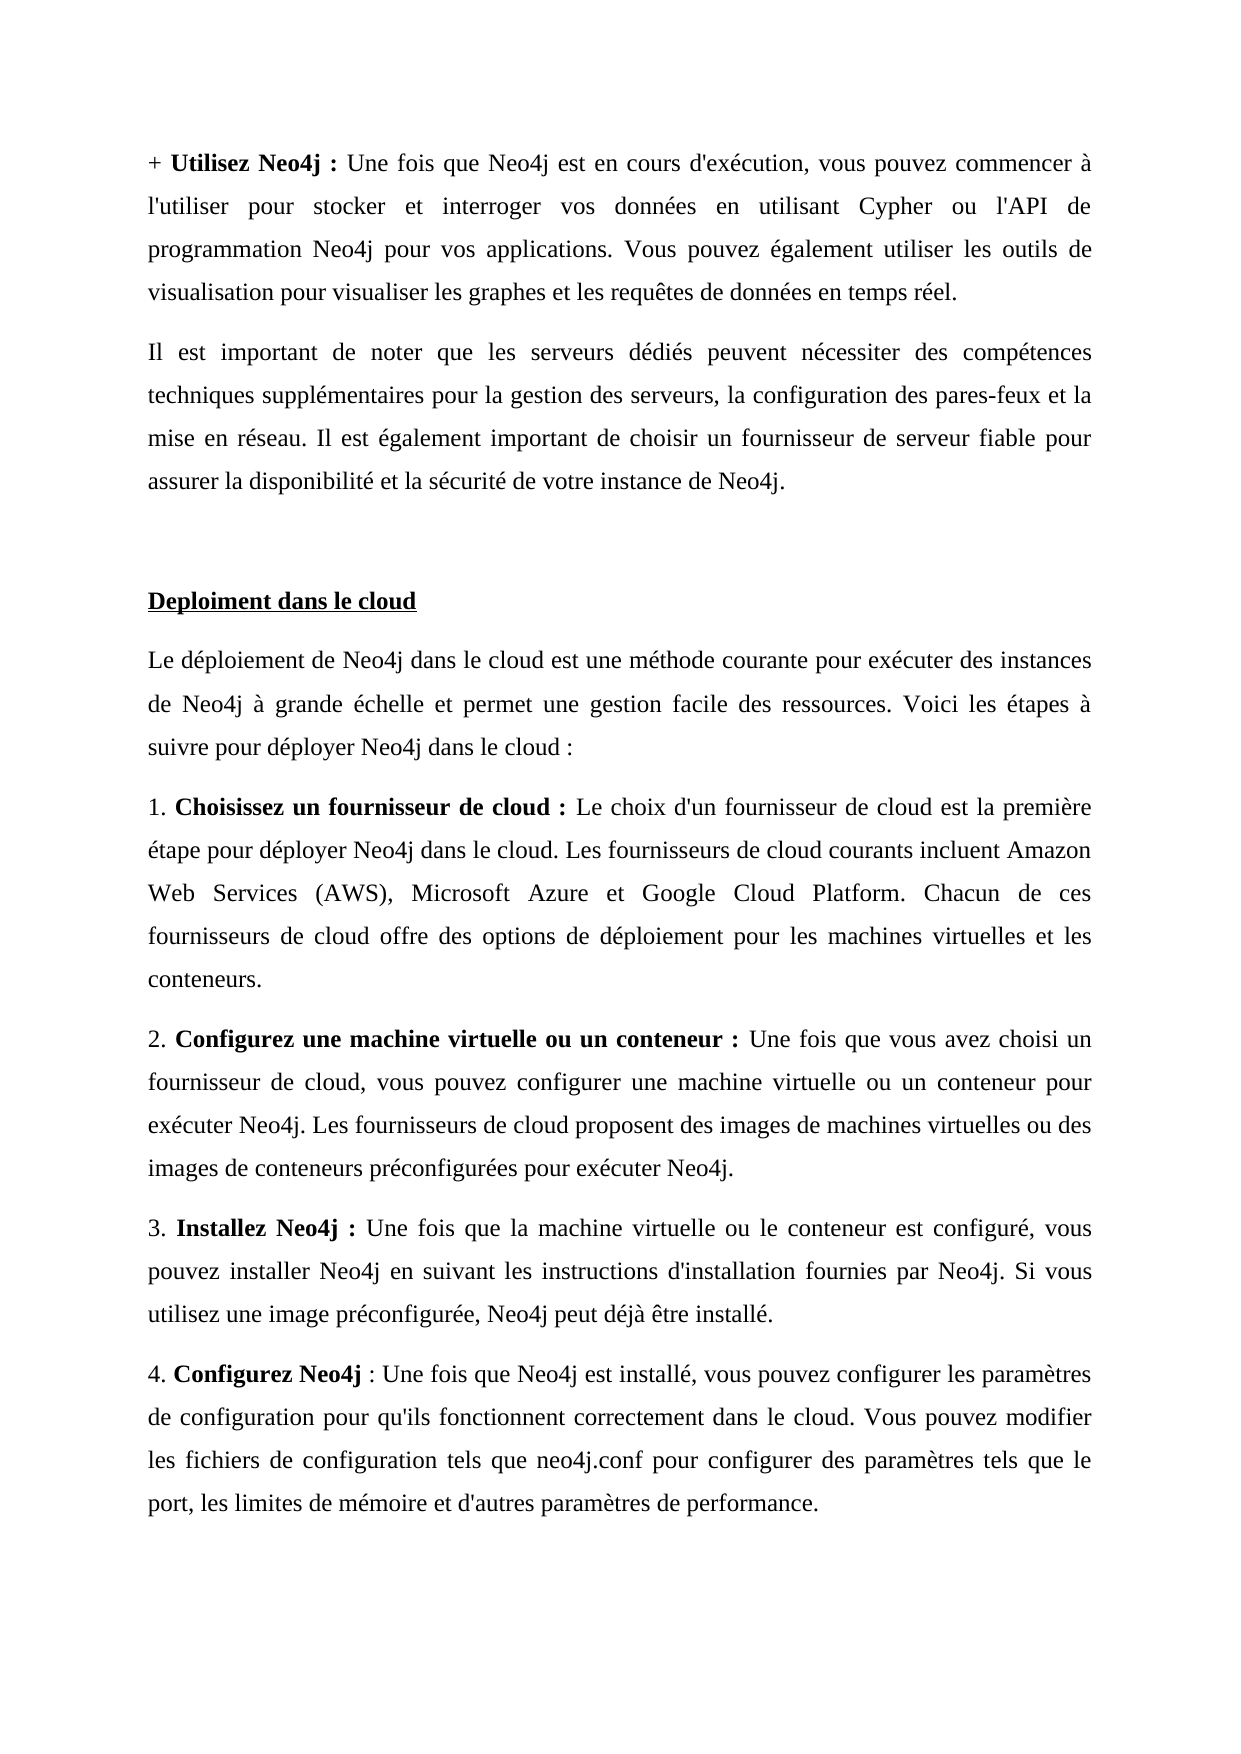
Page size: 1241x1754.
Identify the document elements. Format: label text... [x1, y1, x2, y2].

text Deploiment dans le cloud [148, 586, 1093, 614]
text 2. Configurez une machine virtuelle ou un conteneur : Une fois que vous avez choisi un fournisseur de cloud, vous pouvez configurer une machine virtuelle ou un conteneur pour exécuter Neo4j. Les fournisseurs de cloud proposent des images de machines virtuelles ou des images de conteneurs préconfigurées pour exécuter Neo4j. [148, 1024, 1093, 1182]
text + Utilisez Neo4j : Une fois que Neo4j est en cours d'exécution, vous pouvez commencer à l'utiliser pour stocker et interroger vos données en utilisant Cypher ou l'API de programmation Neo4j pour vos applications. Vous pouvez également utiliser les outils de visualisation pour visualiser les graphes et les requêtes de données en temps réel. [148, 148, 1093, 306]
text Le déploiement de Neo4j dans le cloud est une méthode courante pour exécuter des instances de Neo4j à grande échelle et permet une gestion facile des ressources. Voici les étapes à suivre pour déployer Neo4j dans le cloud : [148, 646, 1093, 761]
text Il est important de noter que les serveurs dédiés peuvent nécessiter des compétences techniques supplémentaires pour la gestion des serveurs, la configuration des pares-feux et la mise en réseau. Il est également important de choisir un fournisseur de serveur fiable pour assurer la disponibilité et la sécurité de votre instance de Neo4j. [148, 337, 1093, 495]
text 3. Installez Neo4j : Une fois que la machine virtuelle ou le conteneur est configuré, vous pouvez installer Neo4j en suivant les instructions d'installation fournies par Neo4j. Si vous utilisez une image préconfigurée, Neo4j peut déjà être installé. [148, 1213, 1093, 1328]
text 1. Choisissez un fournisseur de cloud : Le choix d'un fournisseur de cloud est la première étape pour déployer Neo4j dans le cloud. Les fournisseurs de cloud courants incluent Amazon Web Services (AWS), Microsoft Azure et Google Cloud Platform. Chacun de ces fournisseurs de cloud offre des options de déploiement pour les machines virtuelles et les conteneurs. [148, 792, 1093, 993]
text 4. Configurez Neo4j : Une fois que Neo4j est installé, vous pouvez configurer les paramètres de configuration pour qu'ils fonctionnent correctement dans le cloud. Vous pouvez modifier les fichiers de configuration tels que neo4j.conf pour configurer des paramètres tels que le port, les limites de mémoire et d'autres paramètres de performance. [148, 1359, 1093, 1517]
